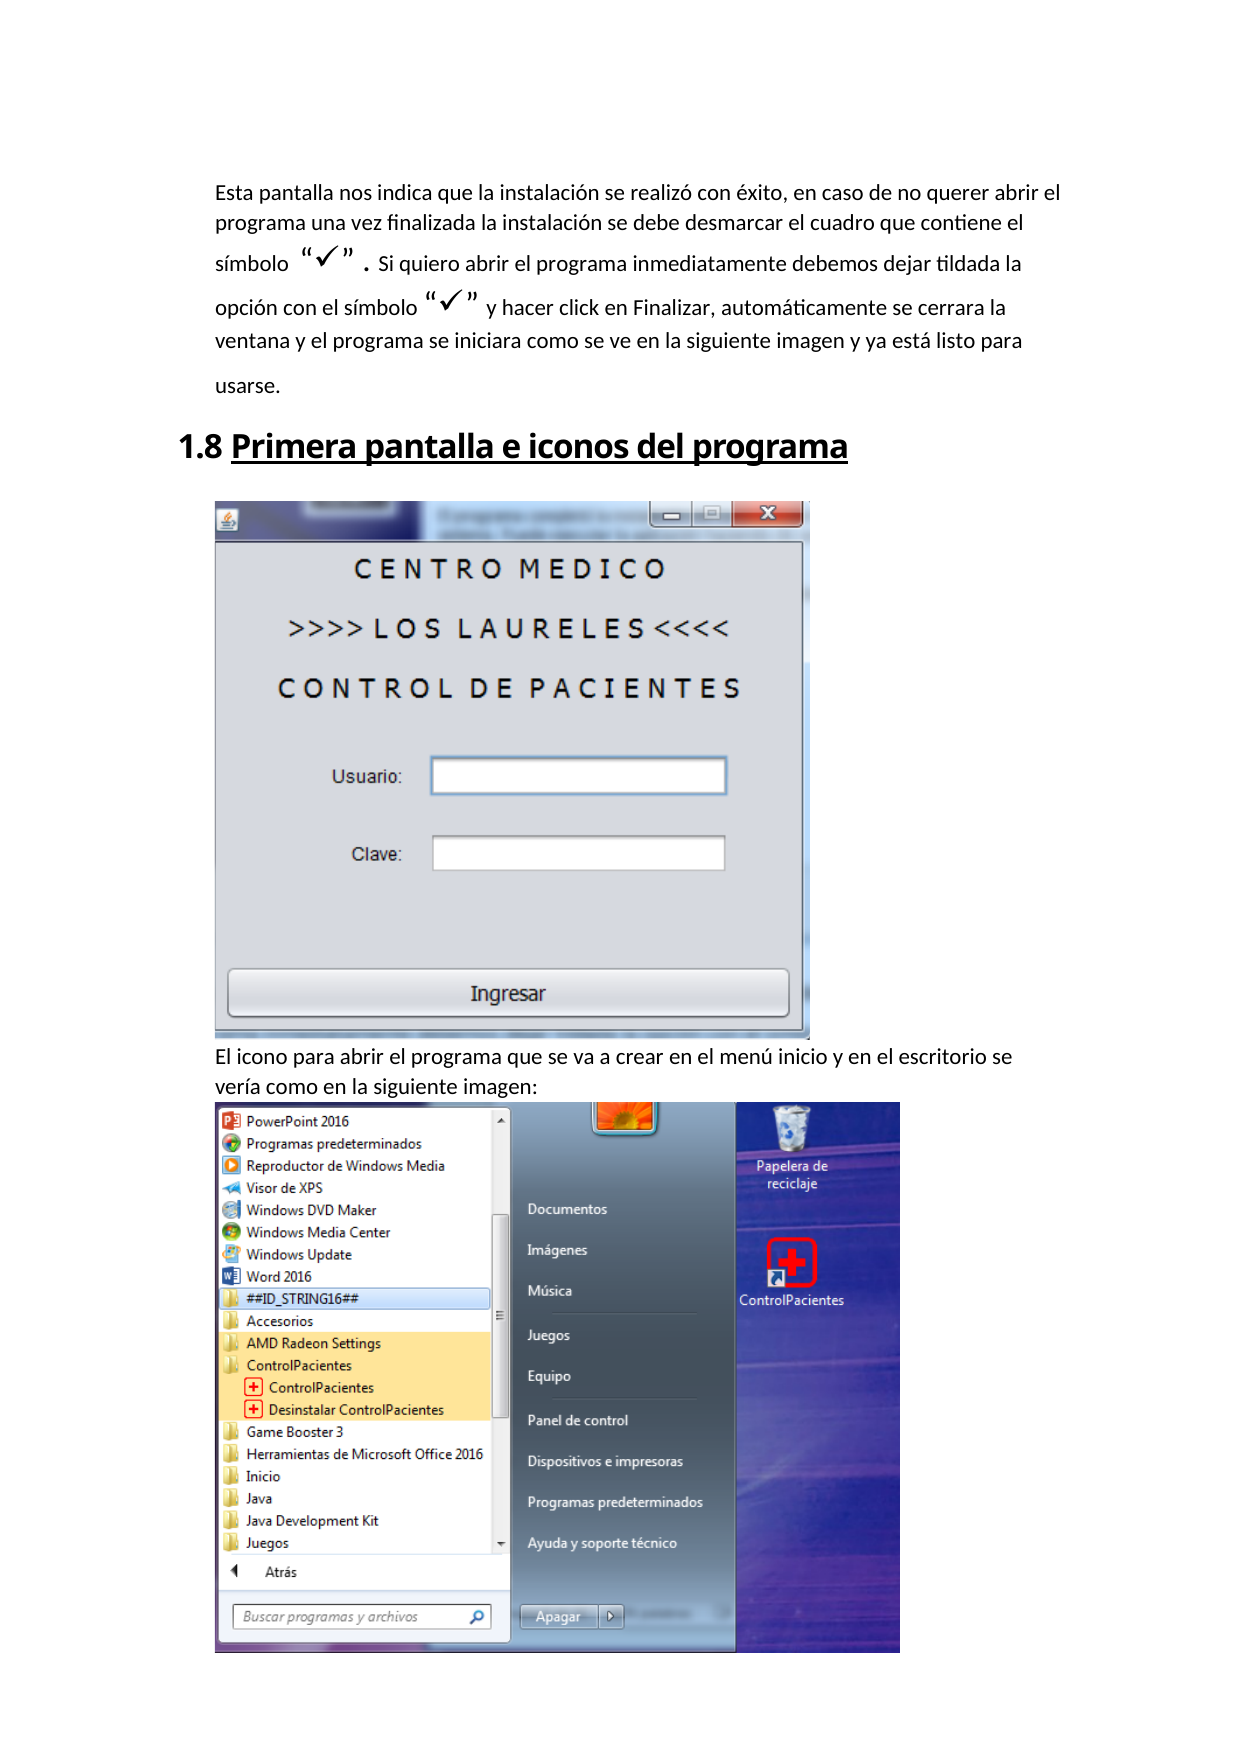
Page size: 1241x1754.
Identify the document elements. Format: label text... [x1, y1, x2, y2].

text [215, 148, 1063, 403]
picture [214, 501, 810, 1040]
picture [214, 1102, 900, 1653]
